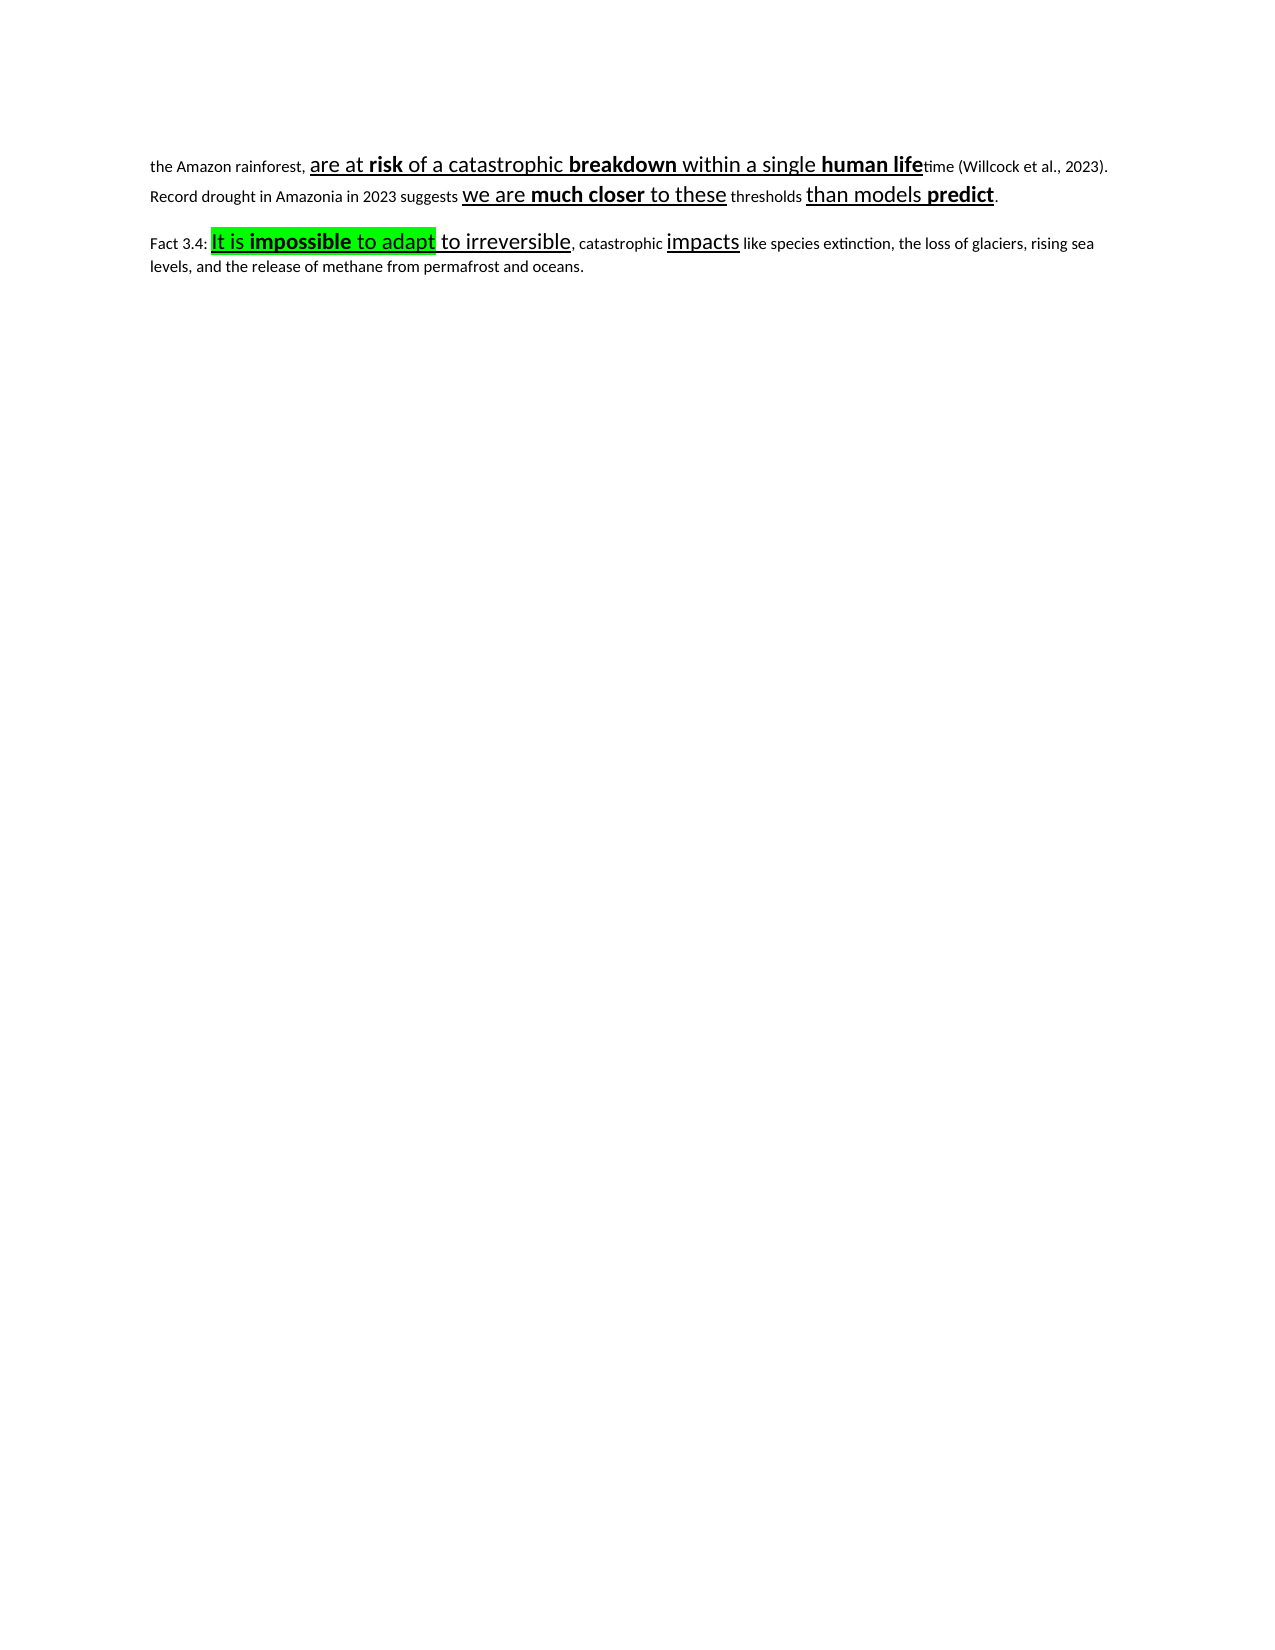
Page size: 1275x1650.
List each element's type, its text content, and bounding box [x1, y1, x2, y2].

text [150, 150, 1125, 208]
text Fact 3.4: It is impossible to adapt to irreversible, catastrophic impacts like species extinction, the loss of glaciers, rising sea levels, and the release of methane from permafrost and oceans. [150, 227, 1125, 277]
